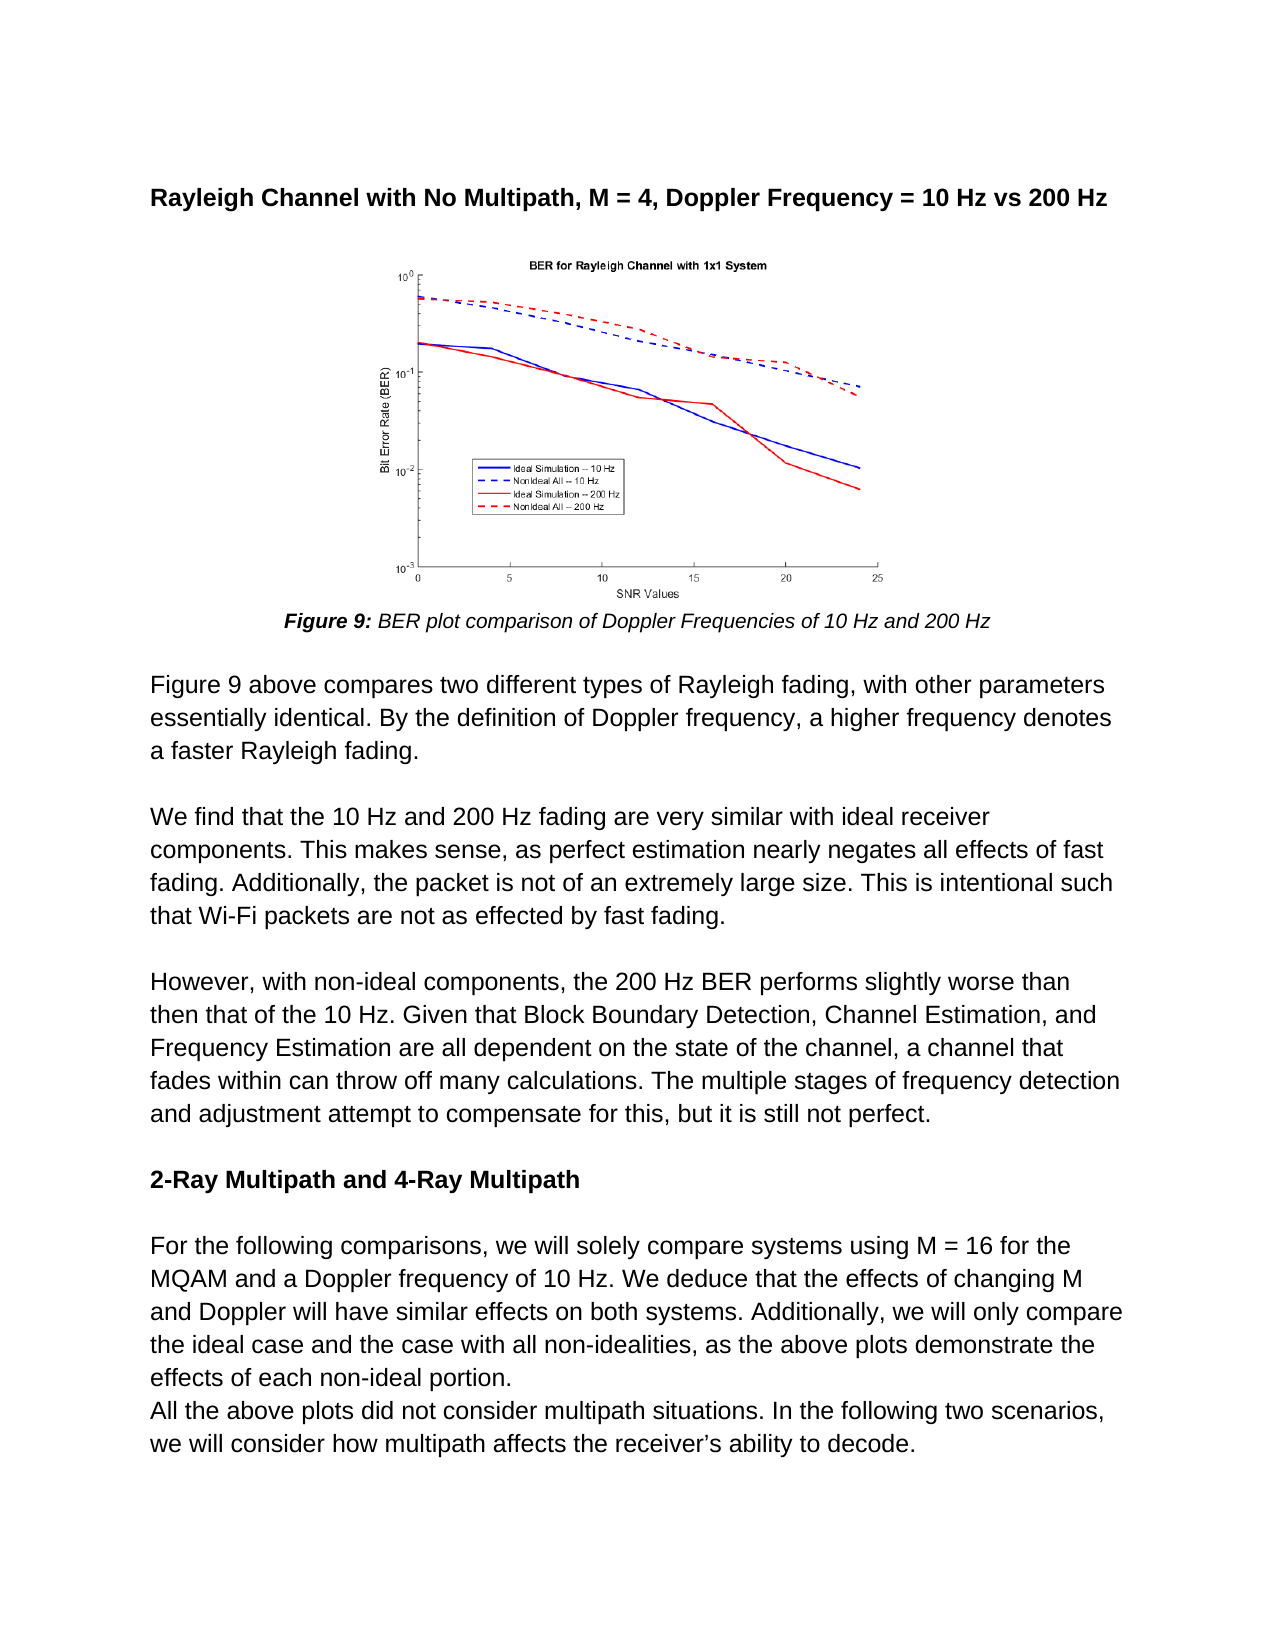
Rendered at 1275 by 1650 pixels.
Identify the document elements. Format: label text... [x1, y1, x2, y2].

text Figure 9: BER plot comparison of Doppler Frequencies of 10 Hz and 200 Hz [150, 609, 1125, 633]
text For the following comparisons, we will solely compare systems using M = 16 for the MQAM and a Doppler frequency of 10 Hz. We deduce that the effects of changing M and Doppler will have similar effects on both systems. Additionally, we will only compare the ideal case and the case with all non-idealities, as the above plots demonstrate the effects of each non-ideal portion. [150, 1231, 1125, 1392]
text Figure 9 above compares two different types of Rayleigh fading, with other parameters essentially identical. By the definition of Doppler frequency, a higher frequency denotes a faster Rayleigh fading. [150, 670, 1125, 764]
text All the above plots did not consider multipath situations. In the following two scenarios, we will consider how multipath affects the receiver’s ability to decode. [150, 1396, 1125, 1458]
text 2-Ray Multipath and 4-Ray Multipath [150, 1165, 1125, 1194]
text Rayleigh Channel with No Multipath, M = 4, Doppler Frequency = 10 Hz vs 200 Hz [150, 183, 1125, 212]
text We find that the 10 Hz and 200 Hz fading are very similar with ideal receiver components. This makes sense, as perfect estimation nearly negates all effects of fast fading. Additionally, the packet is not of an extremely large size. This is intentional such that Wi-Fi packets are not as effected by fast fading. [150, 802, 1125, 929]
picture [341, 249, 934, 606]
text However, with non-ideal components, the 200 Hz BER performs slightly worse than then that of the 10 Hz. Given that Block Boundary Detection, Channel Estimation, and Frequency Estimation are all dependent on the state of the channel, a channel that fades within can throw off many calculations. The multiple stages of frequency detection and adjustment attempt to compensate for this, but it is still not perfect. [150, 967, 1125, 1128]
